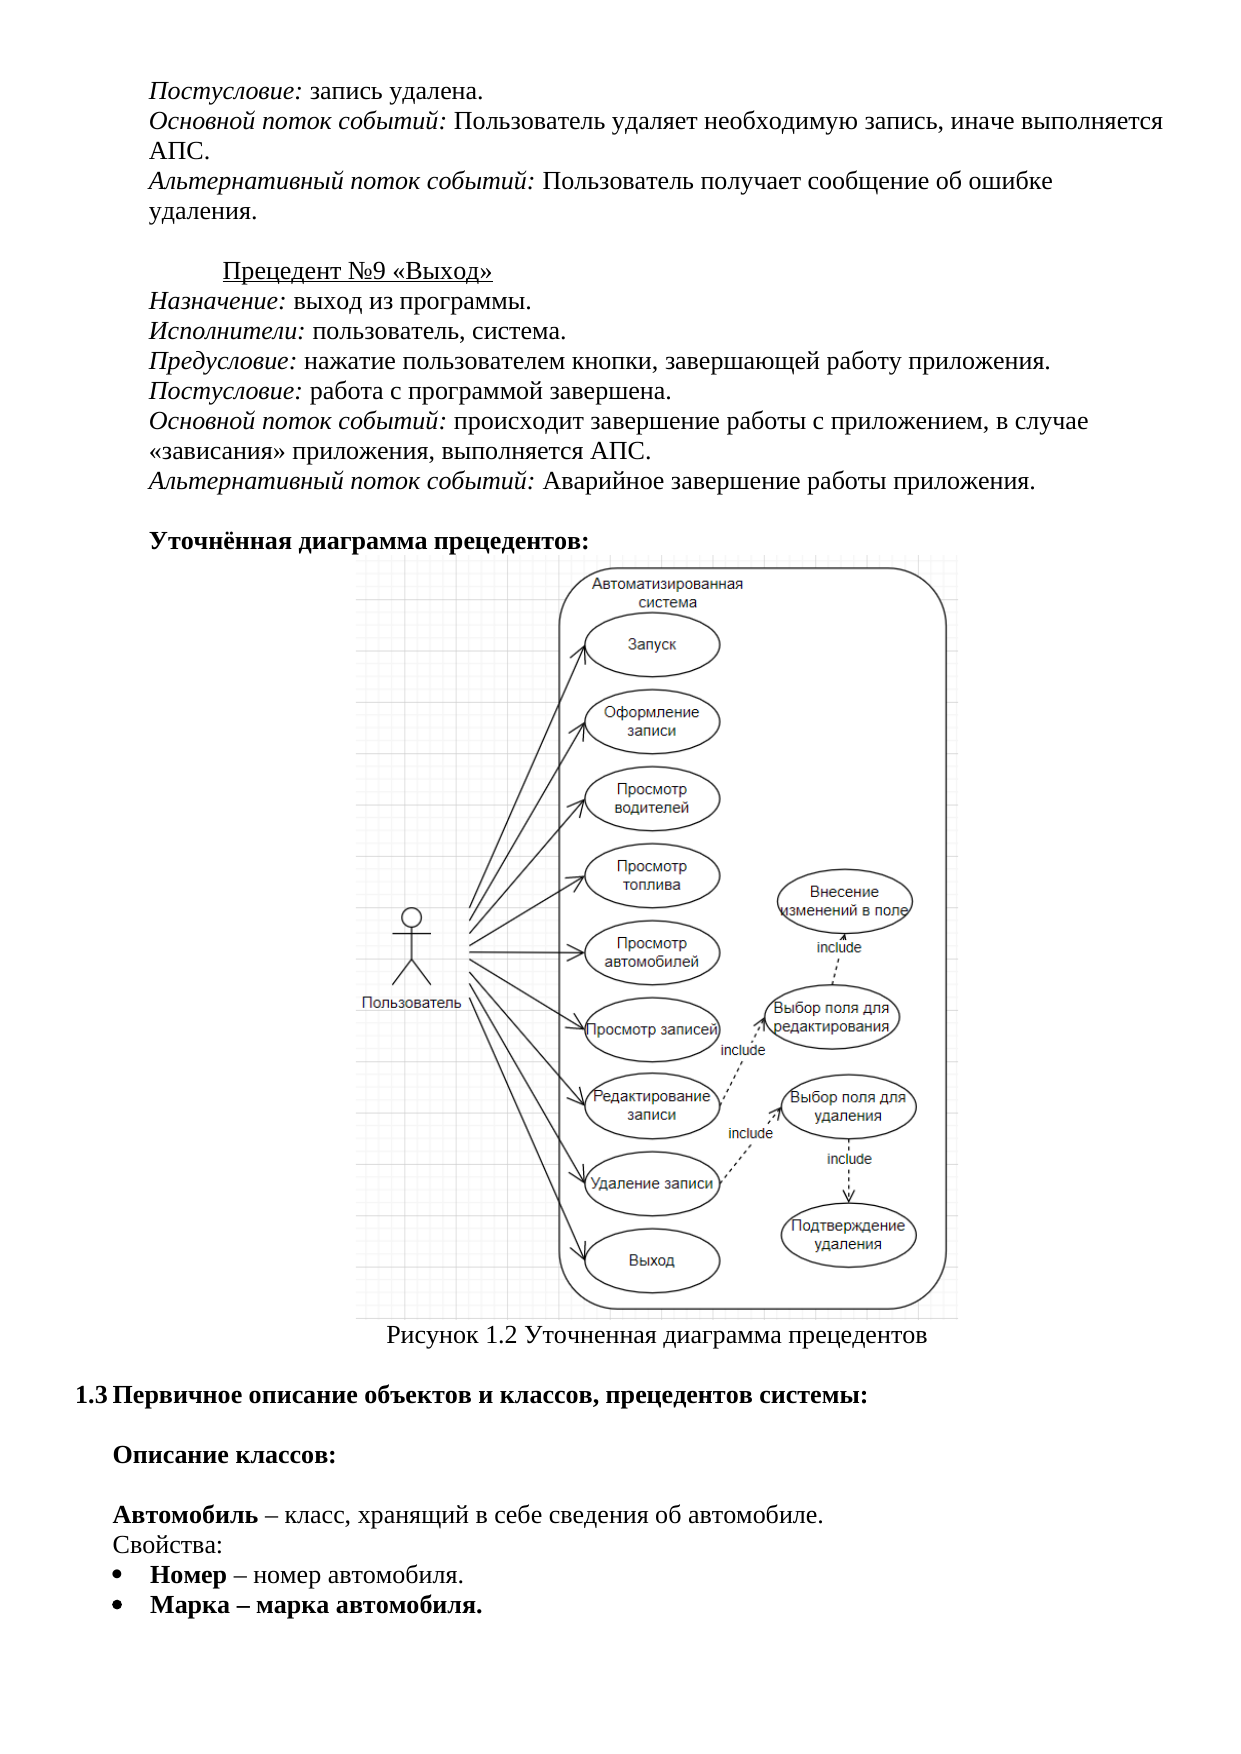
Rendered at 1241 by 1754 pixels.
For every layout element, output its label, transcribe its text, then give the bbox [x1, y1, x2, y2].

text Постусловие: работа с программой завершена. [149, 375, 1165, 405]
text Альтернативный поток событий: Аварийное завершение работы приложения. [149, 465, 1165, 495]
text Основной поток событий: происходит завершение работы с приложением, в случае «зависания» приложения, выполняется АПС. [149, 405, 1165, 465]
text Прецедент №9 «Выход» [149, 255, 1165, 285]
text Основной поток событий: Пользователь удаляет необходимую запись, иначе выполняется АПС. [149, 105, 1165, 165]
text Исполнители: пользователь, система. [149, 315, 1165, 345]
text Автомобиль – класс, хранящий в себе сведения об автомобиле. [112, 1499, 1165, 1529]
text Постусловие: запись удалена. [149, 75, 1165, 105]
picture [355, 555, 959, 1320]
list Номер – номер автомобиля. [112, 1559, 1165, 1589]
text Альтернативный поток событий: Пользователь получает сообщение об ошибке удаления. [149, 165, 1165, 225]
text Уточнённая диаграмма прецедентов: [149, 525, 1165, 555]
text Рисунок 1.2 Уточненная диаграмма прецедентов [149, 1319, 1165, 1349]
list Первичное описание объектов и классов, прецедентов системы: [75, 1379, 1165, 1409]
text Свойства: [112, 1529, 1165, 1559]
list Марка – марка автомобиля. [112, 1589, 1165, 1619]
text Описание классов: [112, 1439, 1165, 1469]
text Предусловие: нажатие пользователем кнопки, завершающей работу приложения. [149, 345, 1165, 375]
text Назначение: выход из программы. [149, 285, 1165, 315]
